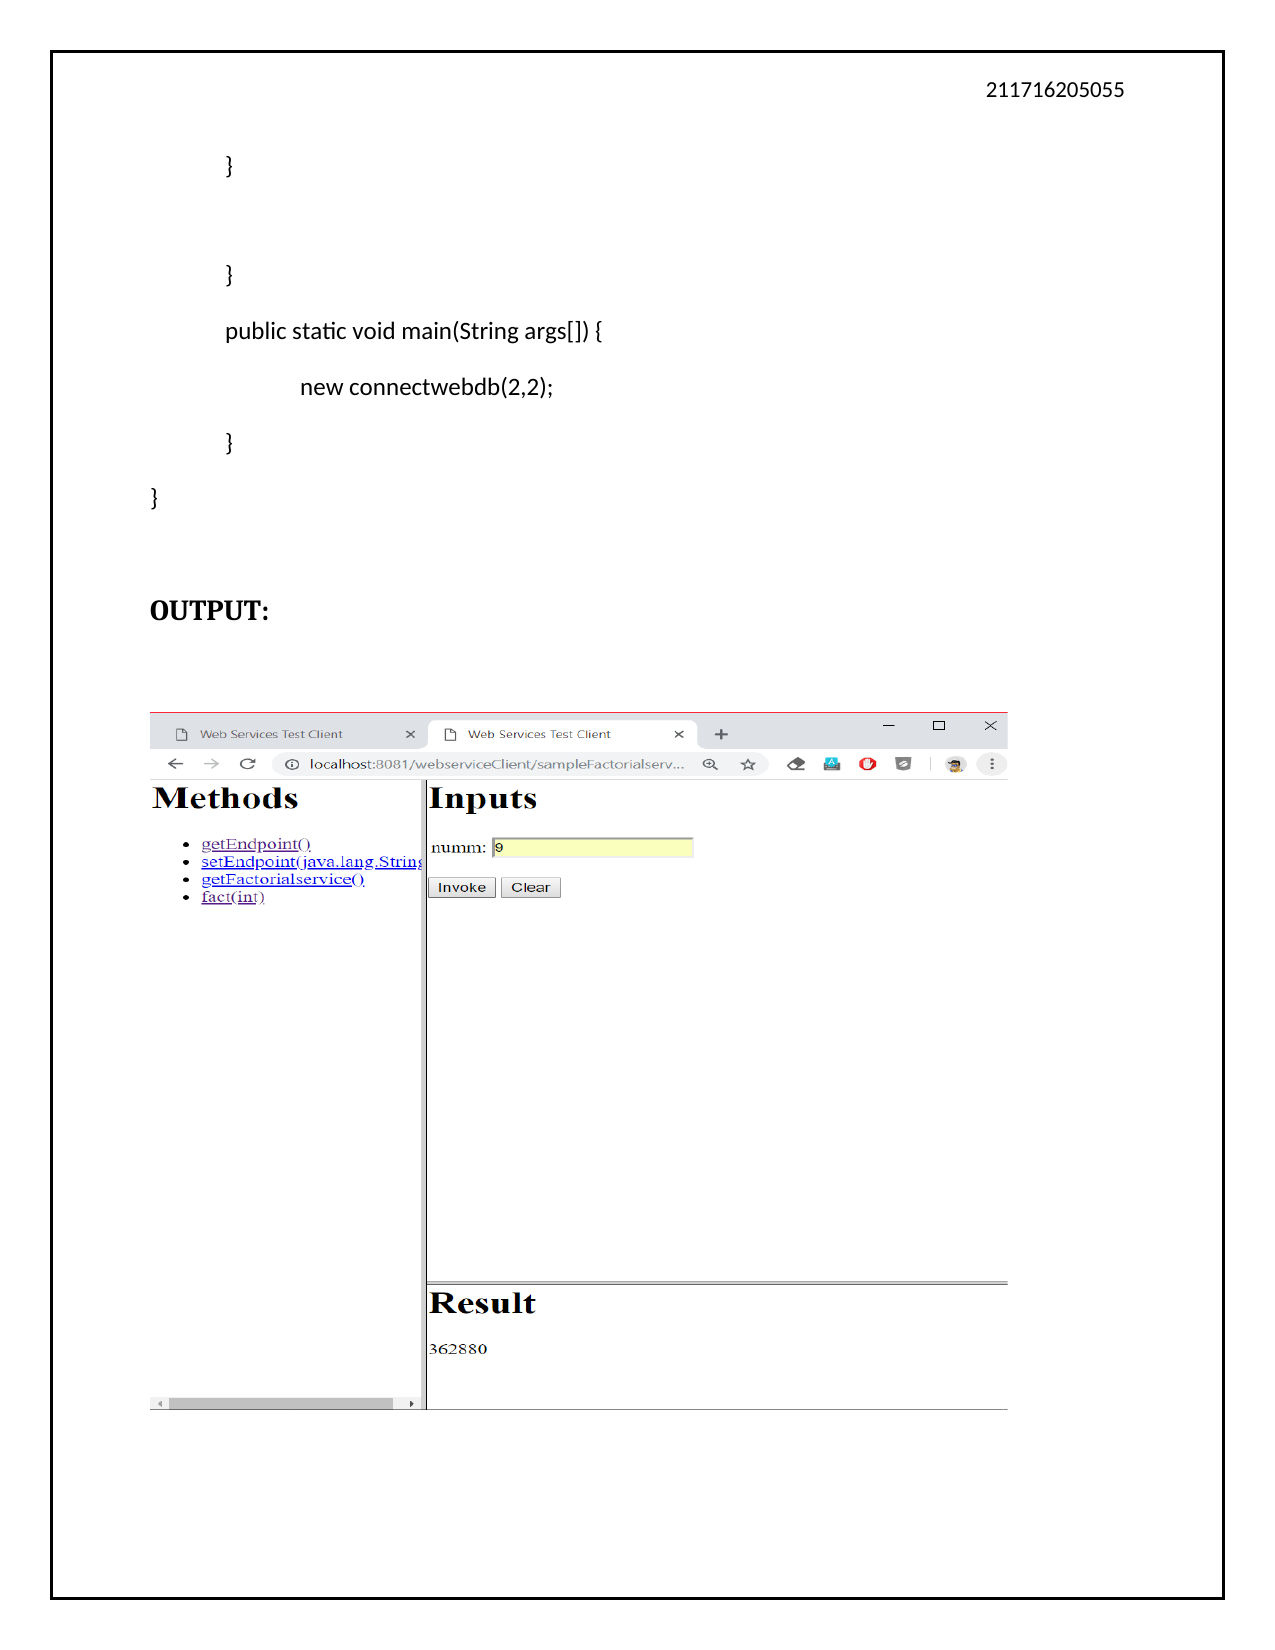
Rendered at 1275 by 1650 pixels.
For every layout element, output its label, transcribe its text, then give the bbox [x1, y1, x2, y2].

picture [150, 712, 1008, 1410]
text } [150, 427, 1125, 457]
text new connectwebdb(2,2); [150, 371, 1125, 401]
text } [150, 150, 1125, 181]
text public static void main(String args[]) { [150, 315, 1125, 346]
text OUTPUT: [150, 594, 1125, 628]
text } [150, 259, 1125, 290]
text } [150, 482, 1125, 513]
